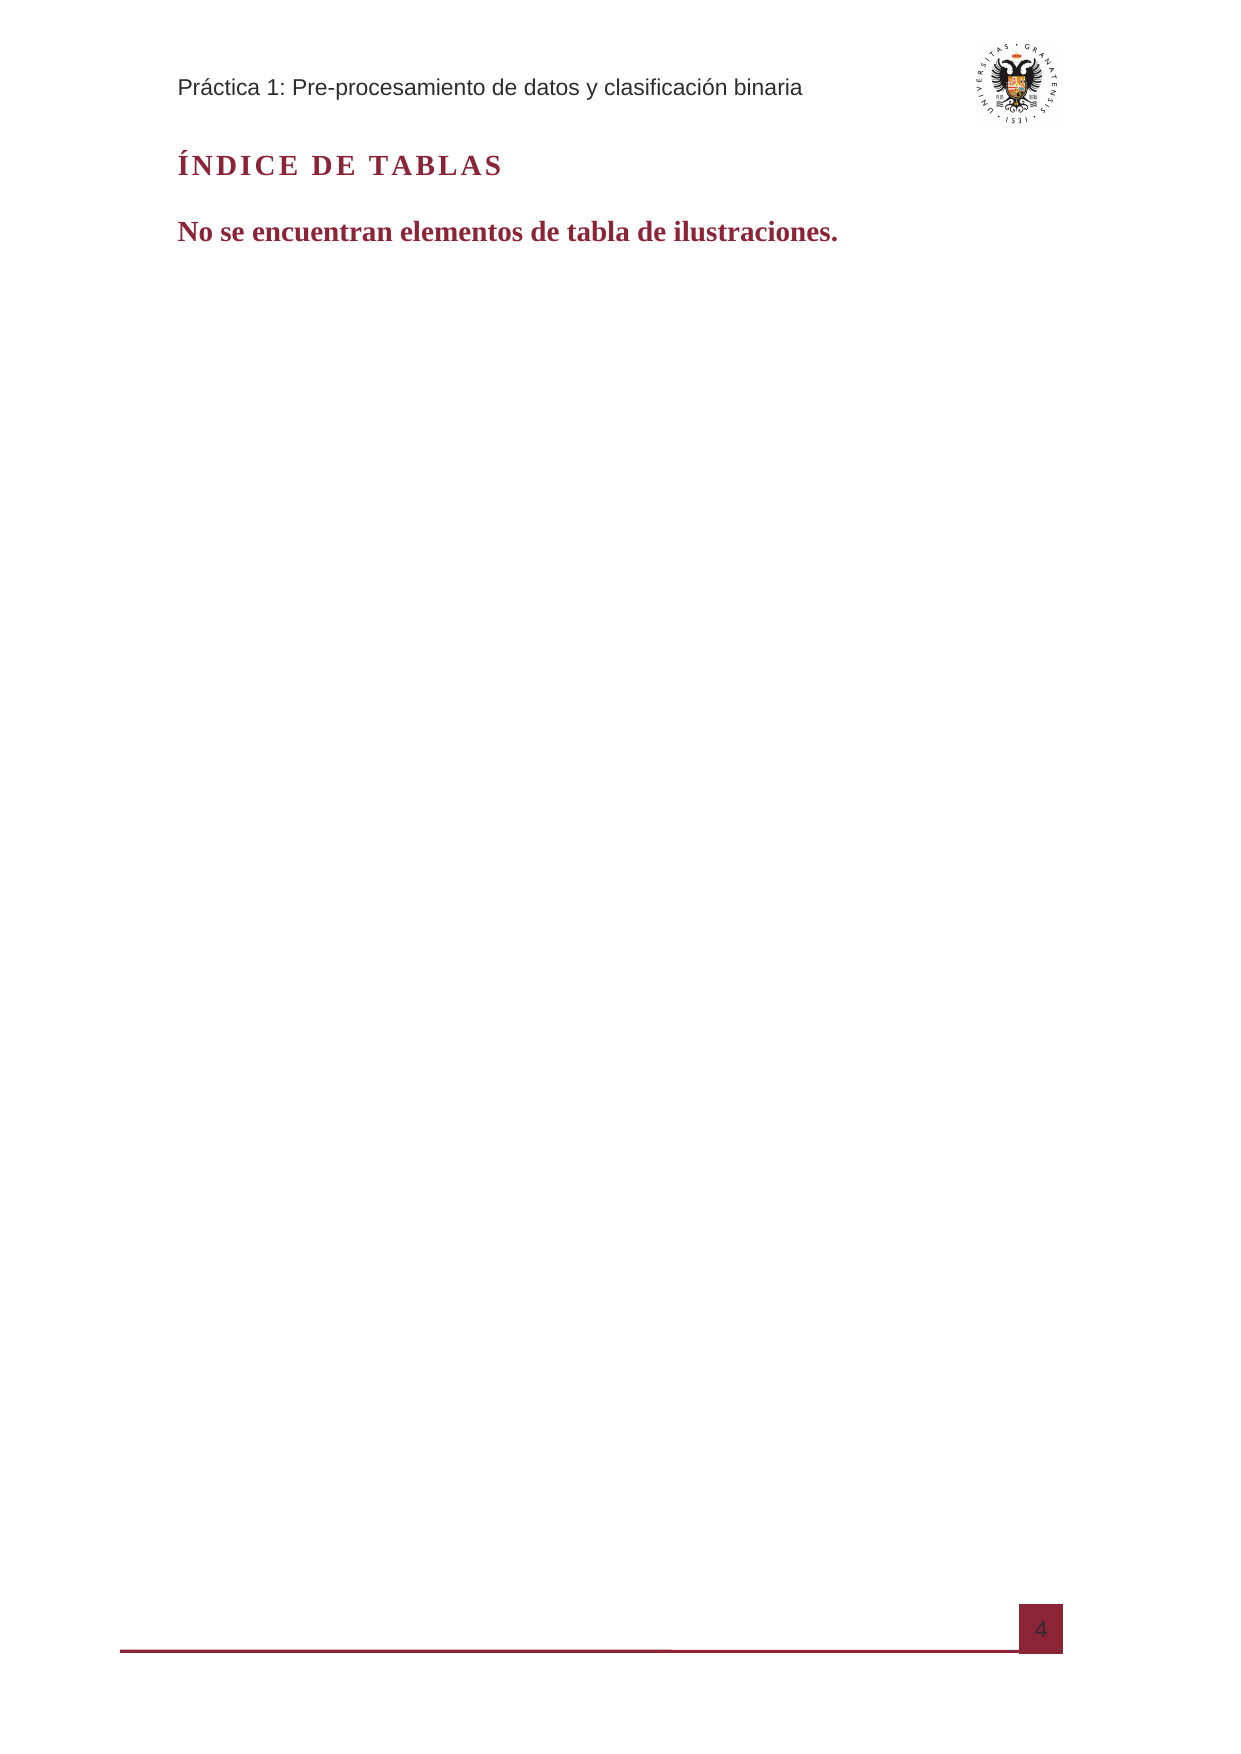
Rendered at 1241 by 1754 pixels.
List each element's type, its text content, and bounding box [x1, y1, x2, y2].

subtitle No se encuentran elementos de tabla de ilustraciones. [177, 214, 1063, 248]
title íNDICE DE tablas [177, 148, 1063, 181]
picture [972, 43, 1061, 127]
